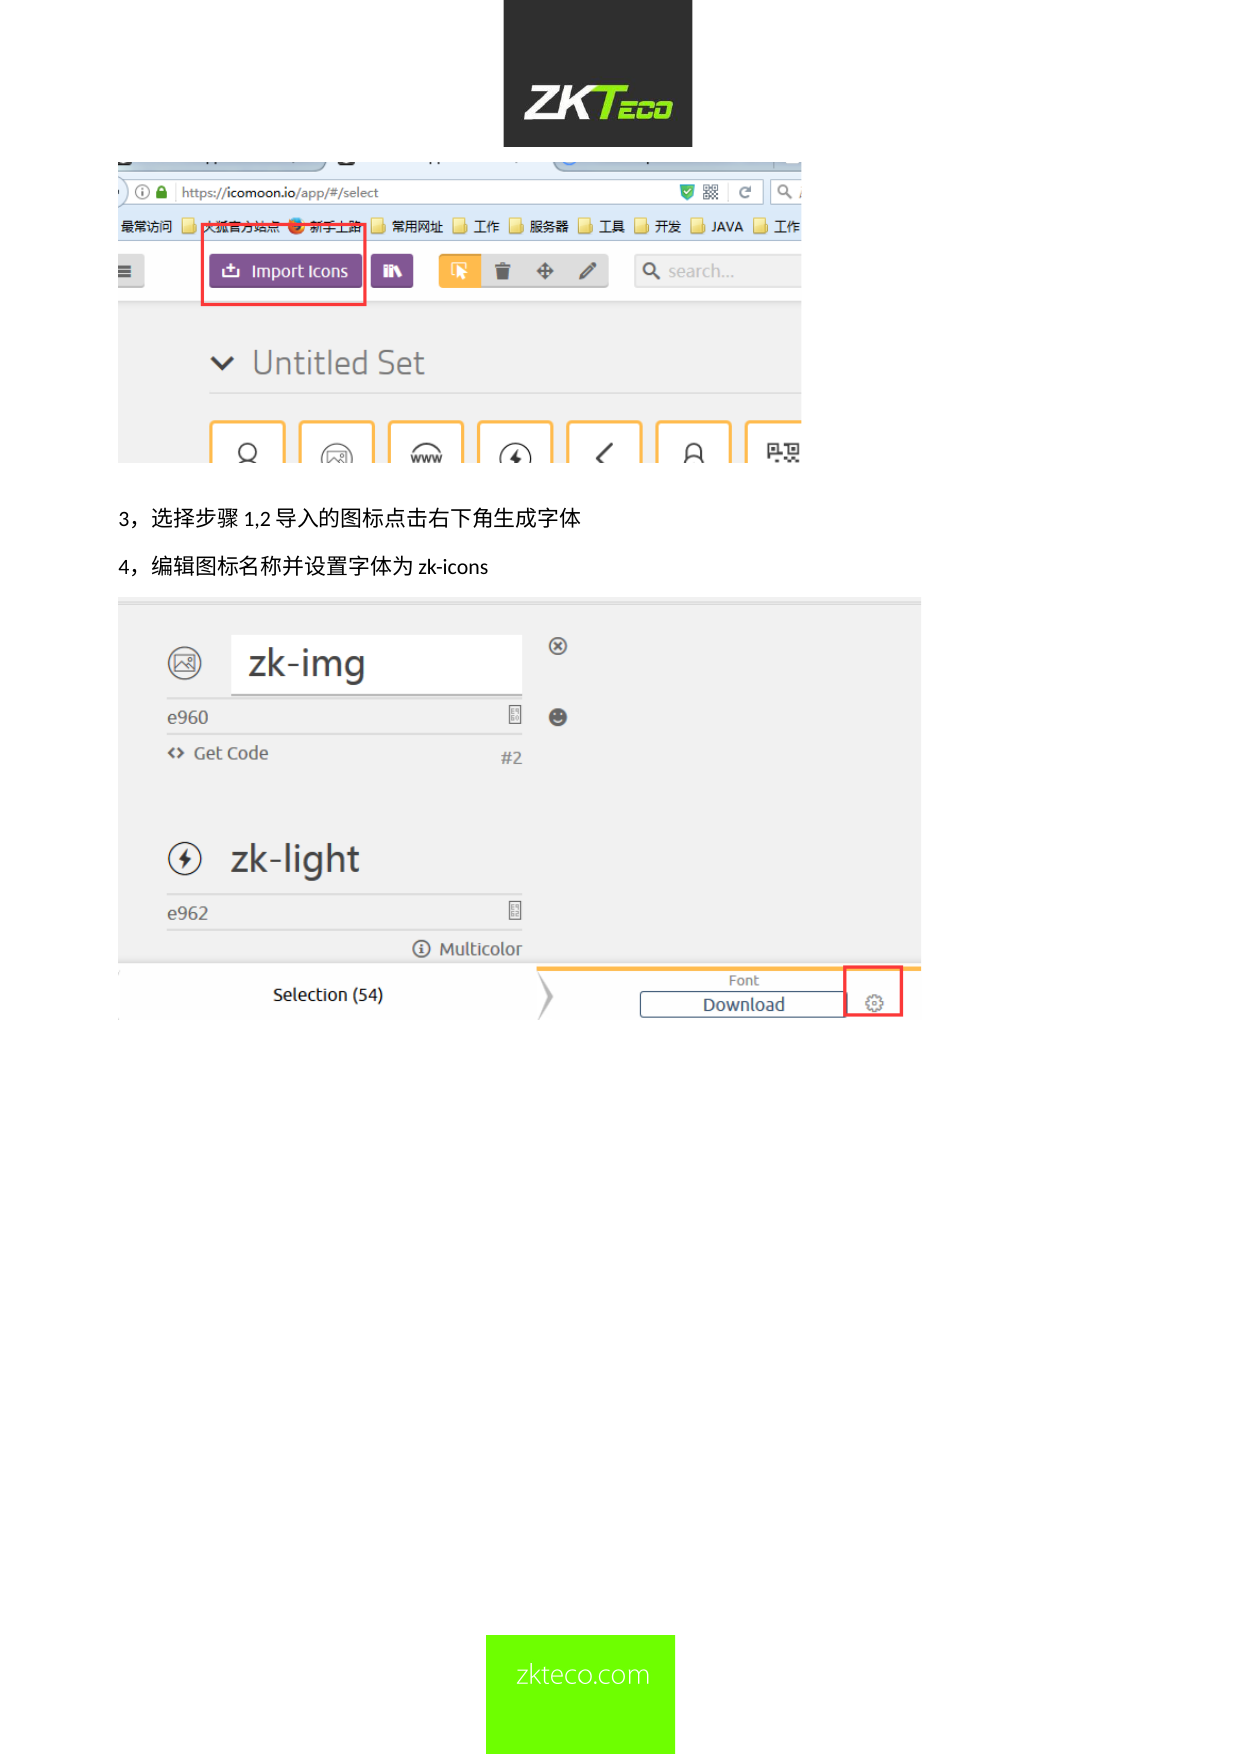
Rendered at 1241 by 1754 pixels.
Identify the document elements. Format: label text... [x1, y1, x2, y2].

picture [118, 162, 802, 463]
picture [503, 0, 693, 147]
picture [118, 597, 922, 1020]
text 3，选择步骤1,2导入的图标点击右下角生成字体 [118, 500, 1078, 533]
picture [486, 1635, 675, 1754]
text 4，编辑图标名称并设置字体为zk-icons [118, 549, 1078, 581]
